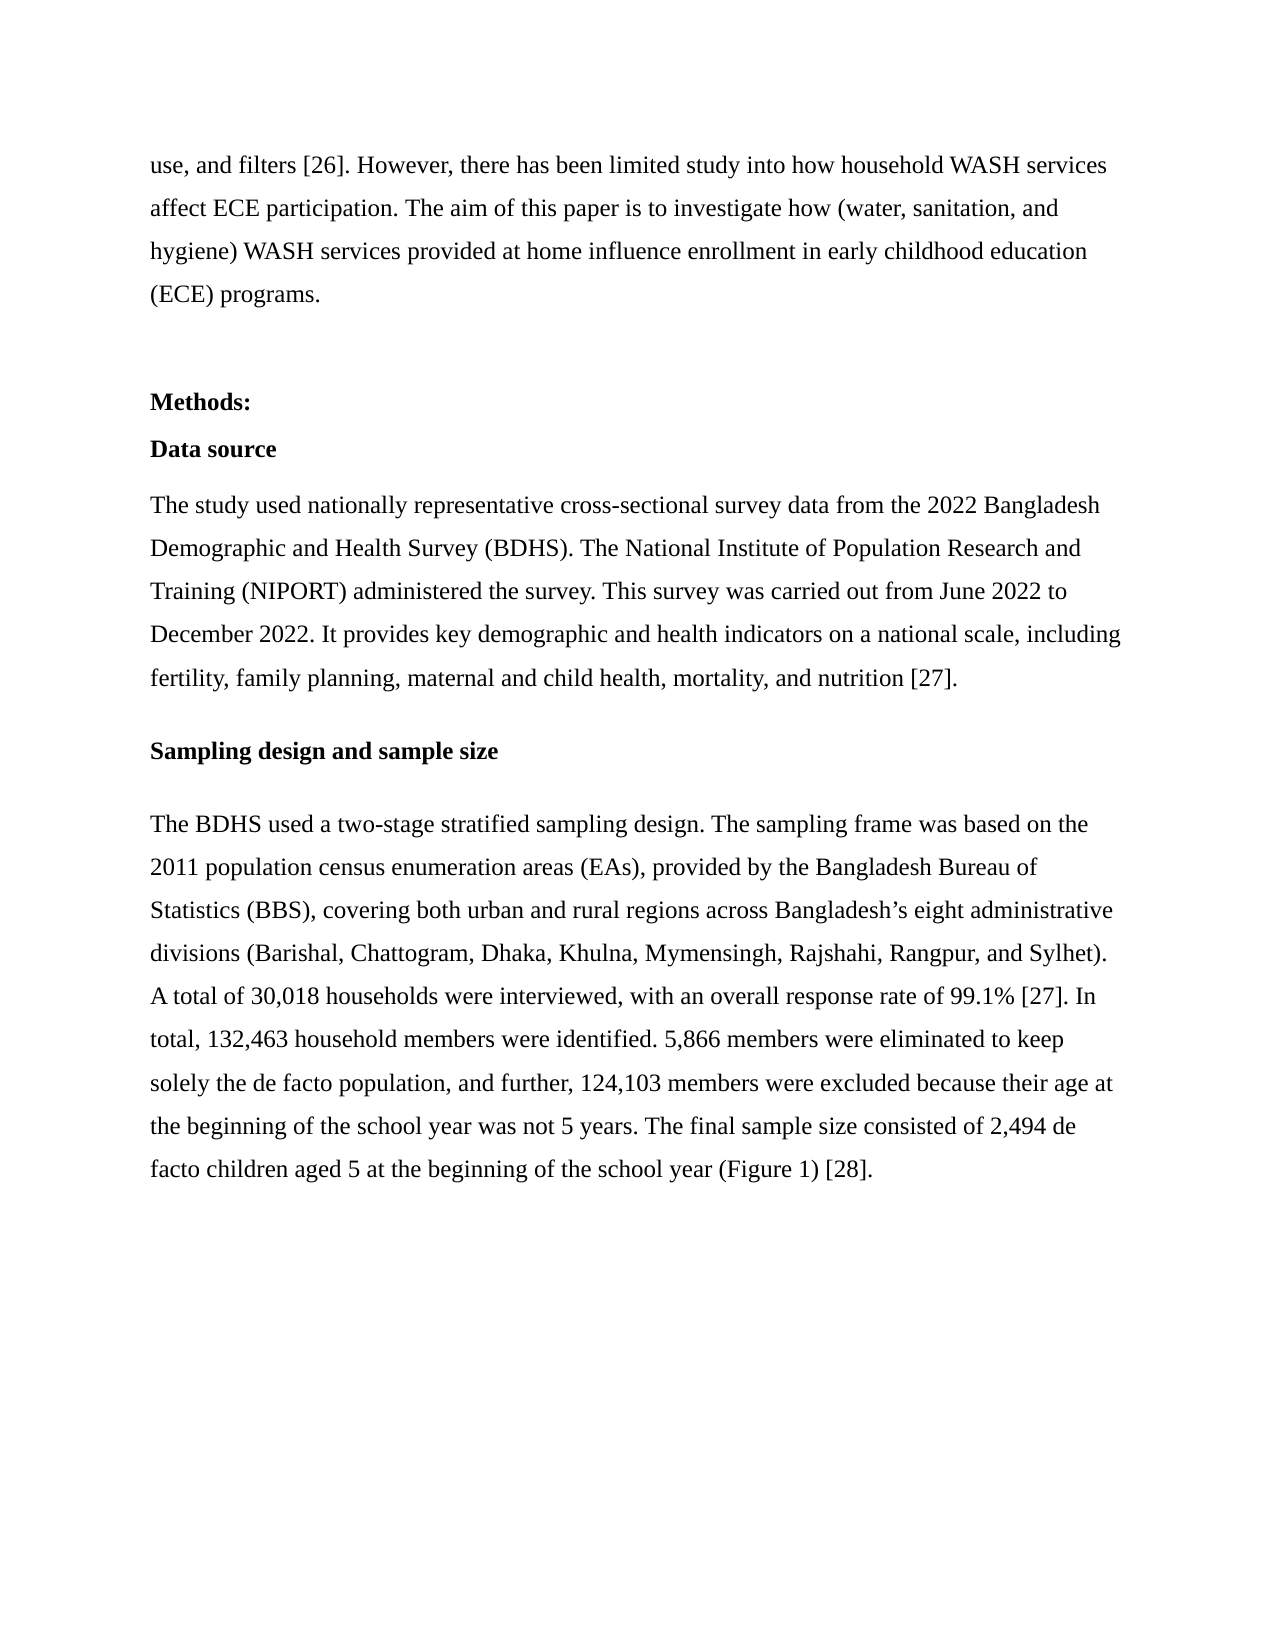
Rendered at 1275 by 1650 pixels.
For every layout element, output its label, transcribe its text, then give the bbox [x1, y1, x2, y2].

text Data source [150, 434, 1125, 463]
text The BDHS used a two-stage stratified sampling design. The sampling frame was based on the 2011 population census enumeration areas (EAs), provided by the Bangladesh Bureau of Statistics (BBS), covering both urban and rural regions across Bangladesh’s eight administrative divisions (Barishal, Chattogram, Dhaka, Khulna, Mymensingh, Rajshahi, Rangpur, and Sylhet). A total of 30,018 households were interviewed, with an overall response rate of 99.1% [27]. In total, 132,463 household members were identified. 5,866 members were eliminated to keep solely the de facto population, and further, 124,103 members were excluded because their age at the beginning of the school year was not 5 years. The final sample size consisted of 2,494 de facto children aged 5 at the beginning of the school year (Figure 1) [28]. [150, 809, 1125, 1183]
text Methods: [150, 387, 1125, 416]
text Sampling design and sample size [150, 736, 1125, 764]
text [150, 150, 1125, 308]
text The study used nationally representative cross-sectional survey data from the 2022 Bangladesh Demographic and Health Survey (BDHS). The National Institute of Population Research and Training (NIPORT) administered the survey. This survey was carried out from June 2022 to December 2022. It provides key demographic and health indicators on a national scale, including fertility, family planning, maternal and child health, mortality, and nutrition [27]. [150, 490, 1125, 691]
